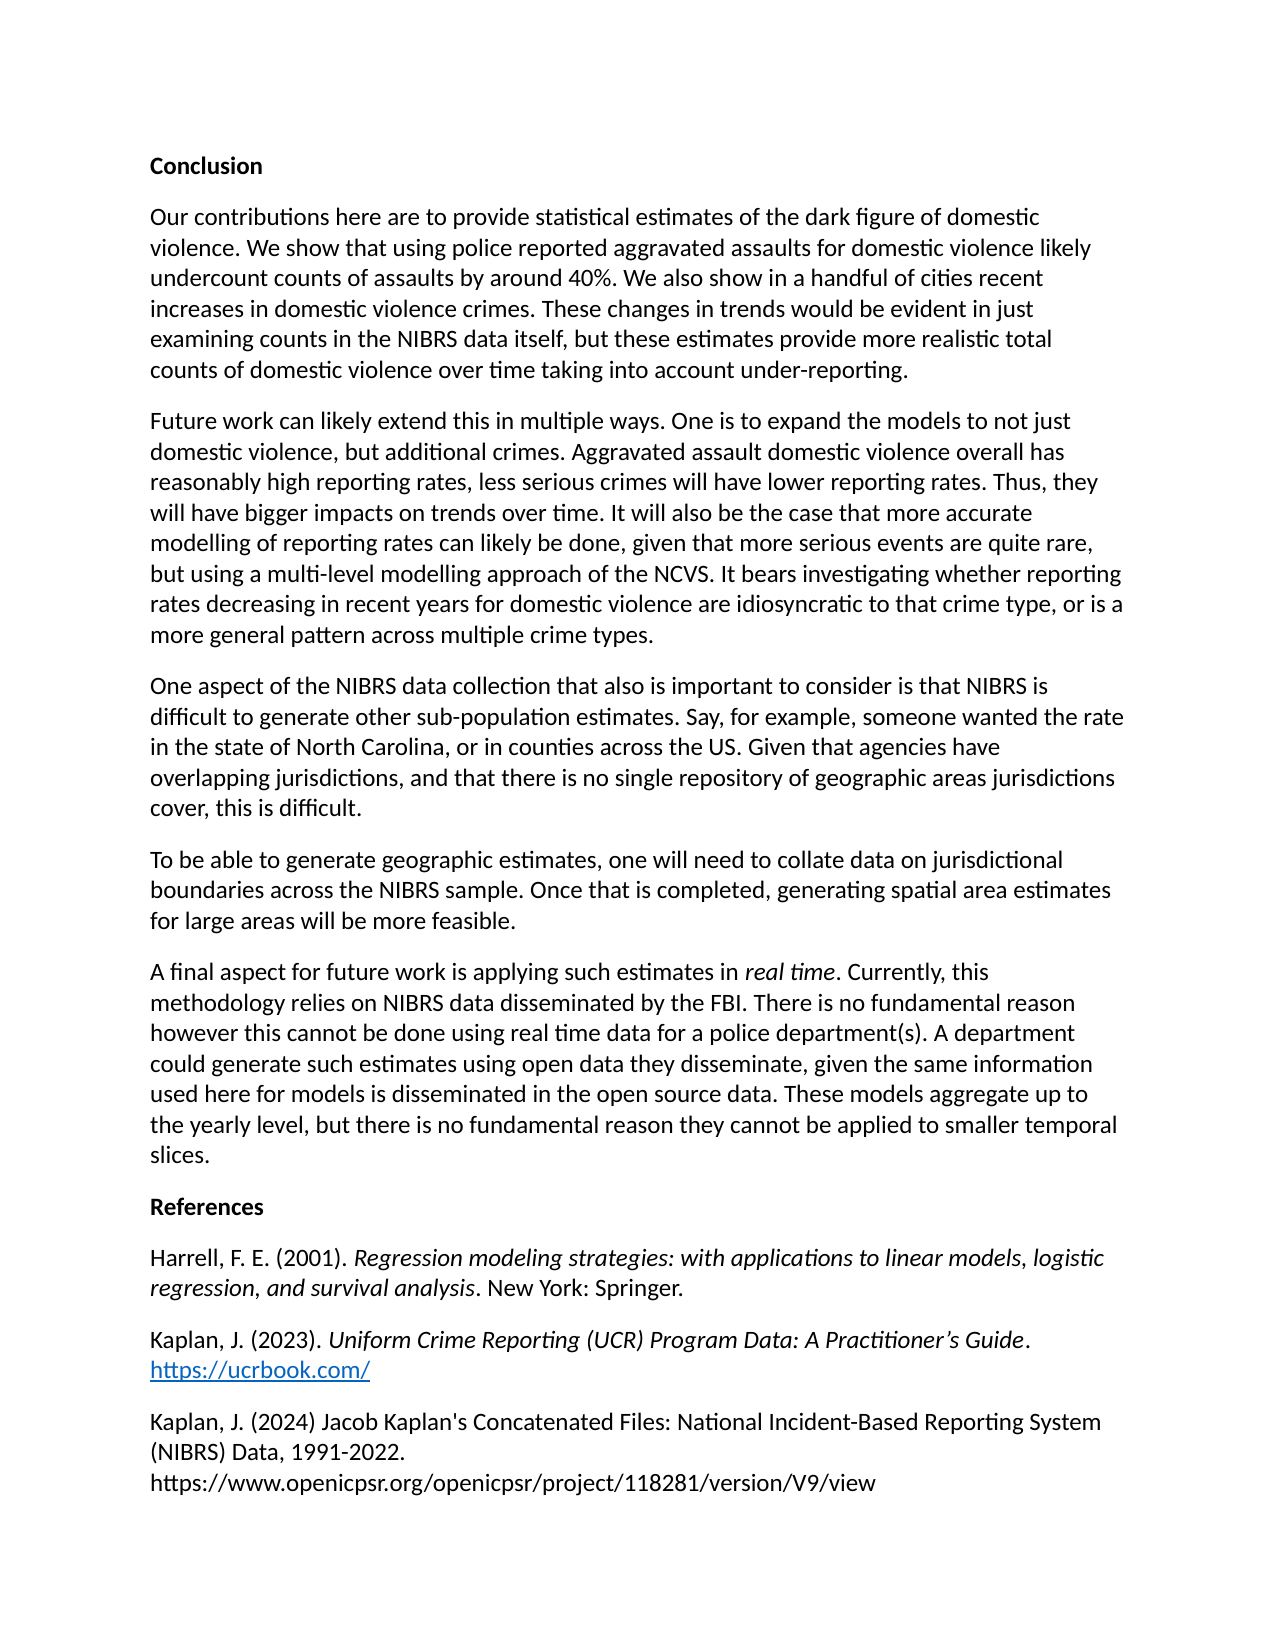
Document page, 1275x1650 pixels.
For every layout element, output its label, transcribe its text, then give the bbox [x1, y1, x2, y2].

text Future work can likely extend this in multiple ways. One is to expand the models to not just domestic violence, but additional crimes. Aggravated assault domestic violence overall has reasonably high reporting rates, less serious crimes will have lower reporting rates. Thus, they will have bigger impacts on trends over time. It will also be the case that more accurate modelling of reporting rates can likely be done, given that more serious events are quite rare, but using a multi-level modelling approach of the NCVS. It bears investigating whether reporting rates decreasing in recent years for domestic violence are idiosyncratic to that crime type, or is a more general pattern across multiple crime types. [150, 405, 1125, 649]
text Kaplan, J. (2023). Uniform Crime Reporting (UCR) Program Data: A Practitioner’s Guide. https://ucrbook.com/ [150, 1324, 1125, 1385]
text Our contributions here are to provide statistical estimates of the dark figure of domestic violence. We show that using police reported aggravated assaults for domestic violence likely undercount counts of assaults by around 40%. We also show in a handful of cities recent increases in domestic violence crimes. These changes in trends would be evident in just examining counts in the NIBRS data itself, but these estimates provide more realistic total counts of domestic violence over time taking into account under-reporting. [150, 201, 1125, 384]
text Harrell, F. E. (2001). Regression modeling strategies: with applications to linear models, logistic regression, and survival analysis. New York: Springer. [150, 1242, 1125, 1303]
text To be able to generate geographic estimates, one will need to collate data on jurisdictional boundaries across the NIBRS sample. Once that is completed, generating spatial area estimates for large areas will be more feasible. [150, 844, 1125, 935]
text References [150, 1191, 1125, 1221]
text Conclusion [150, 150, 1125, 181]
text Kaplan, J. (2024) Jacob Kaplan's Concatenated Files: National Incident-Based Reporting System (NIBRS) Data, 1991-2022. https://www.openicpsr.org/openicpsr/project/118281/version/V9/view [150, 1406, 1125, 1497]
text A final aspect for future work is applying such estimates in real time. Currently, this methodology relies on NIBRS data disseminated by the FBI. There is no fundamental reason however this cannot be done using real time data for a police department(s). A department could generate such estimates using open data they disseminate, given the same information used here for models is disseminated in the open source data. These models aggregate up to the yearly level, but there is no fundamental reason they cannot be applied to smaller temporal slices. [150, 956, 1125, 1170]
text One aspect of the NIBRS data collection that also is important to consider is that NIBRS is difficult to generate other sub-population estimates. Say, for example, someone wanted the rate in the state of North Carolina, or in counties across the US. Given that agencies have overlapping jurisdictions, and that there is no single repository of geographic areas jurisdictions cover, this is difficult. [150, 670, 1125, 823]
